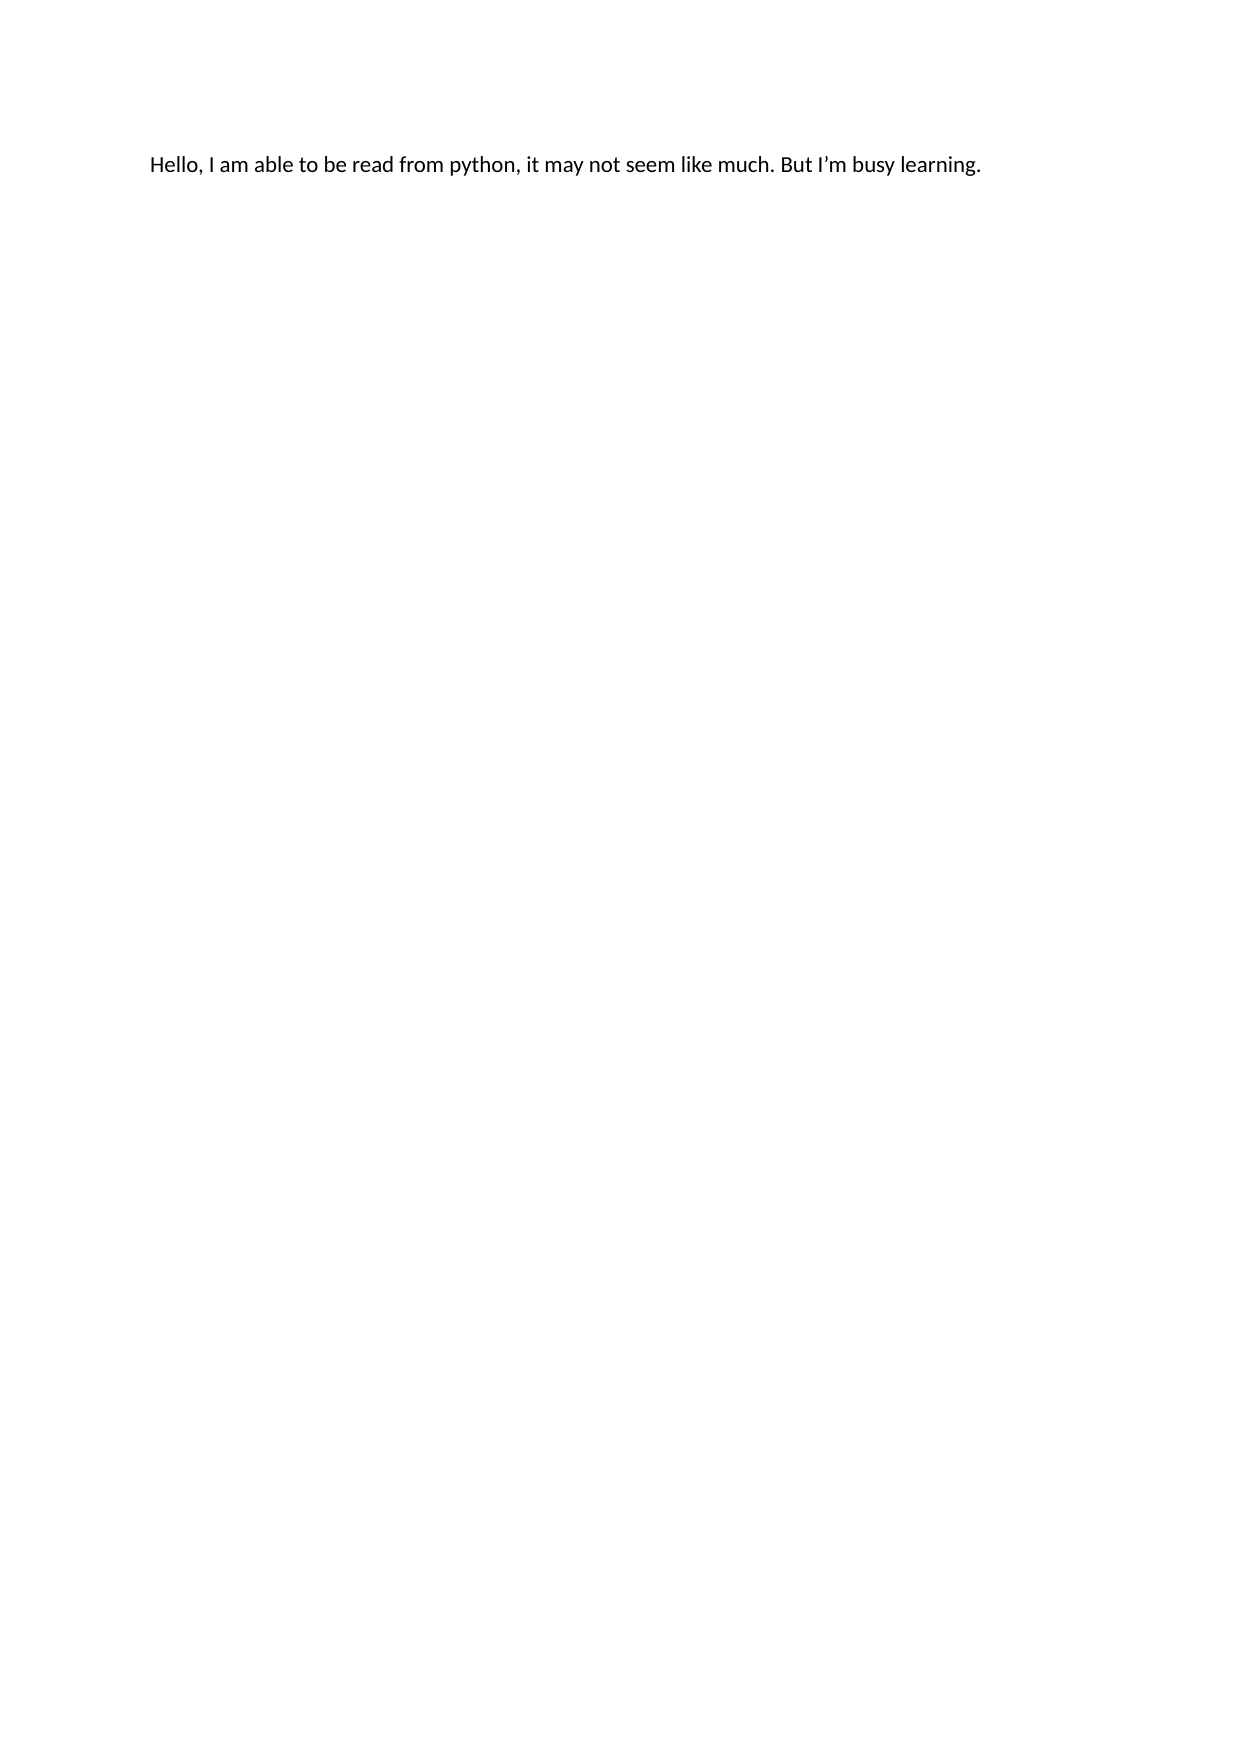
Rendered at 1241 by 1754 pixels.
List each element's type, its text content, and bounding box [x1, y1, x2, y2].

text Hello, I am able to be read from python, it may not seem like much. But I’m busy learning. [150, 150, 1090, 178]
